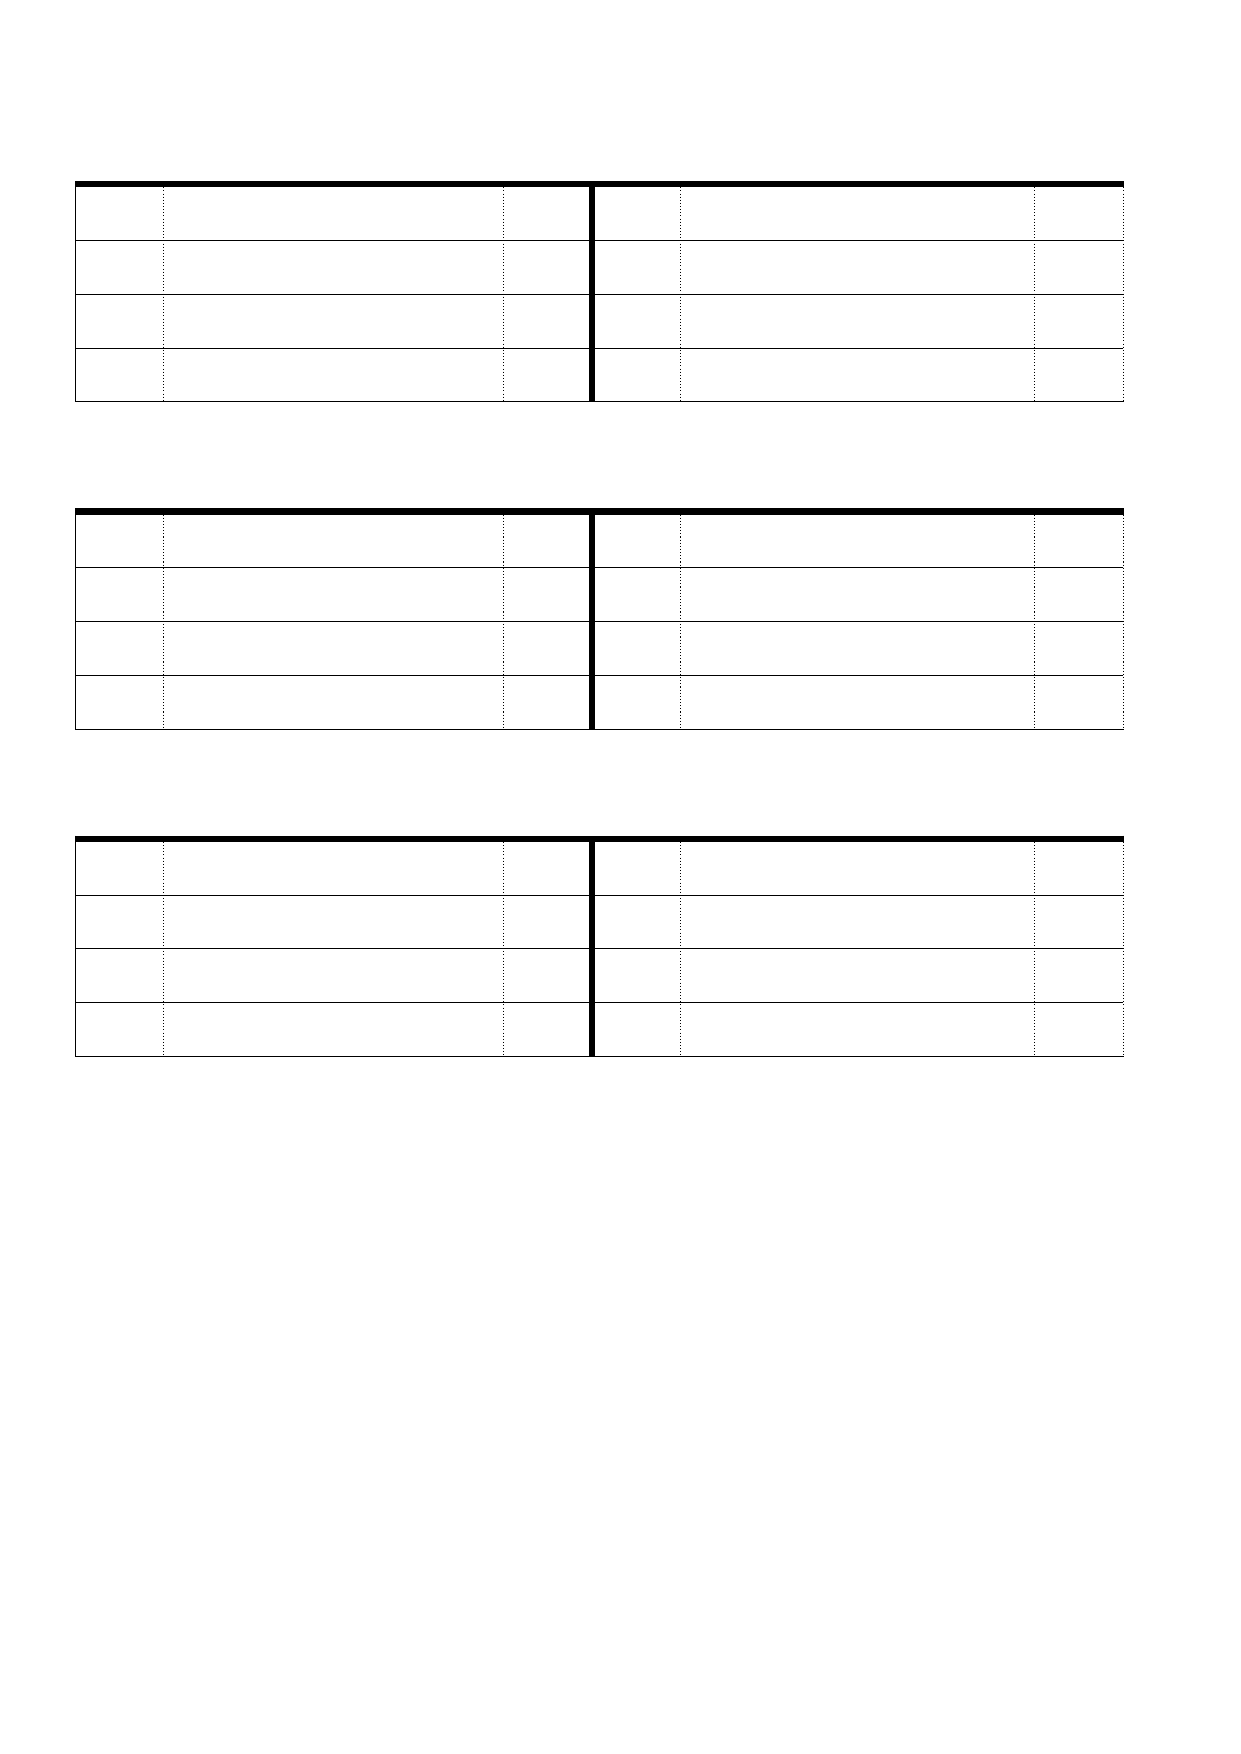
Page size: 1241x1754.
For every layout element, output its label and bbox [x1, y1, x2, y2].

table_header [1035, 842, 1123, 894]
table_cell [680, 676, 1035, 728]
table_cell [595, 295, 680, 347]
table_header [595, 842, 680, 894]
table_cell [164, 676, 503, 728]
table_cell [595, 949, 680, 1002]
table_cell [595, 241, 680, 294]
table_cell [164, 622, 503, 675]
table_cell [680, 949, 1035, 1002]
table_cell [503, 676, 589, 728]
table_header [76, 515, 164, 567]
table_header [164, 515, 503, 567]
table_cell [76, 622, 164, 675]
table_header [1035, 187, 1123, 240]
table_cell [76, 676, 164, 728]
table_cell [164, 896, 503, 948]
table_cell [595, 622, 680, 675]
table_cell [164, 349, 503, 401]
table_cell [76, 1003, 164, 1056]
table_header [503, 842, 589, 894]
table_cell [76, 349, 164, 401]
table_cell [76, 896, 164, 948]
table_cell [680, 295, 1035, 347]
table_header [680, 842, 1035, 894]
table_cell [1035, 568, 1123, 621]
table_cell [1035, 896, 1123, 948]
table_header [680, 187, 1035, 240]
table_cell [680, 349, 1035, 401]
table_cell [503, 295, 589, 347]
table_cell [503, 568, 589, 621]
table_cell [595, 676, 680, 728]
table_cell [680, 241, 1035, 294]
table_cell [680, 568, 1035, 621]
table_header [1035, 515, 1123, 567]
table_header [595, 187, 680, 240]
table_header [503, 187, 589, 240]
table_cell [164, 241, 503, 294]
table_cell [595, 1003, 680, 1056]
table_cell [76, 949, 164, 1002]
table_header [164, 187, 503, 240]
table_cell [1035, 295, 1123, 347]
table_cell [164, 1003, 503, 1056]
table_cell [164, 295, 503, 347]
table_header [76, 187, 164, 240]
table_cell [1035, 1003, 1123, 1056]
table_cell [1035, 676, 1123, 728]
table_header [680, 515, 1035, 567]
table_header [595, 515, 680, 567]
table_cell [503, 622, 589, 675]
table_cell [164, 949, 503, 1002]
table_cell [76, 295, 164, 347]
table_cell [680, 1003, 1035, 1056]
table_header [164, 842, 503, 894]
table_header [76, 842, 164, 894]
table_cell [595, 896, 680, 948]
table_header [503, 515, 589, 567]
table_cell [503, 241, 589, 294]
table_cell [680, 896, 1035, 948]
table_cell [76, 241, 164, 294]
table_cell [680, 622, 1035, 675]
table_cell [164, 568, 503, 621]
table_cell [1035, 349, 1123, 401]
table_cell [1035, 622, 1123, 675]
table_cell [595, 568, 680, 621]
table_cell [503, 1003, 589, 1056]
table_cell [503, 896, 589, 948]
table_cell [76, 568, 164, 621]
table_cell [503, 349, 589, 401]
table_cell [595, 349, 680, 401]
table_cell [1035, 241, 1123, 294]
table_cell [503, 949, 589, 1002]
table_cell [1035, 949, 1123, 1002]
